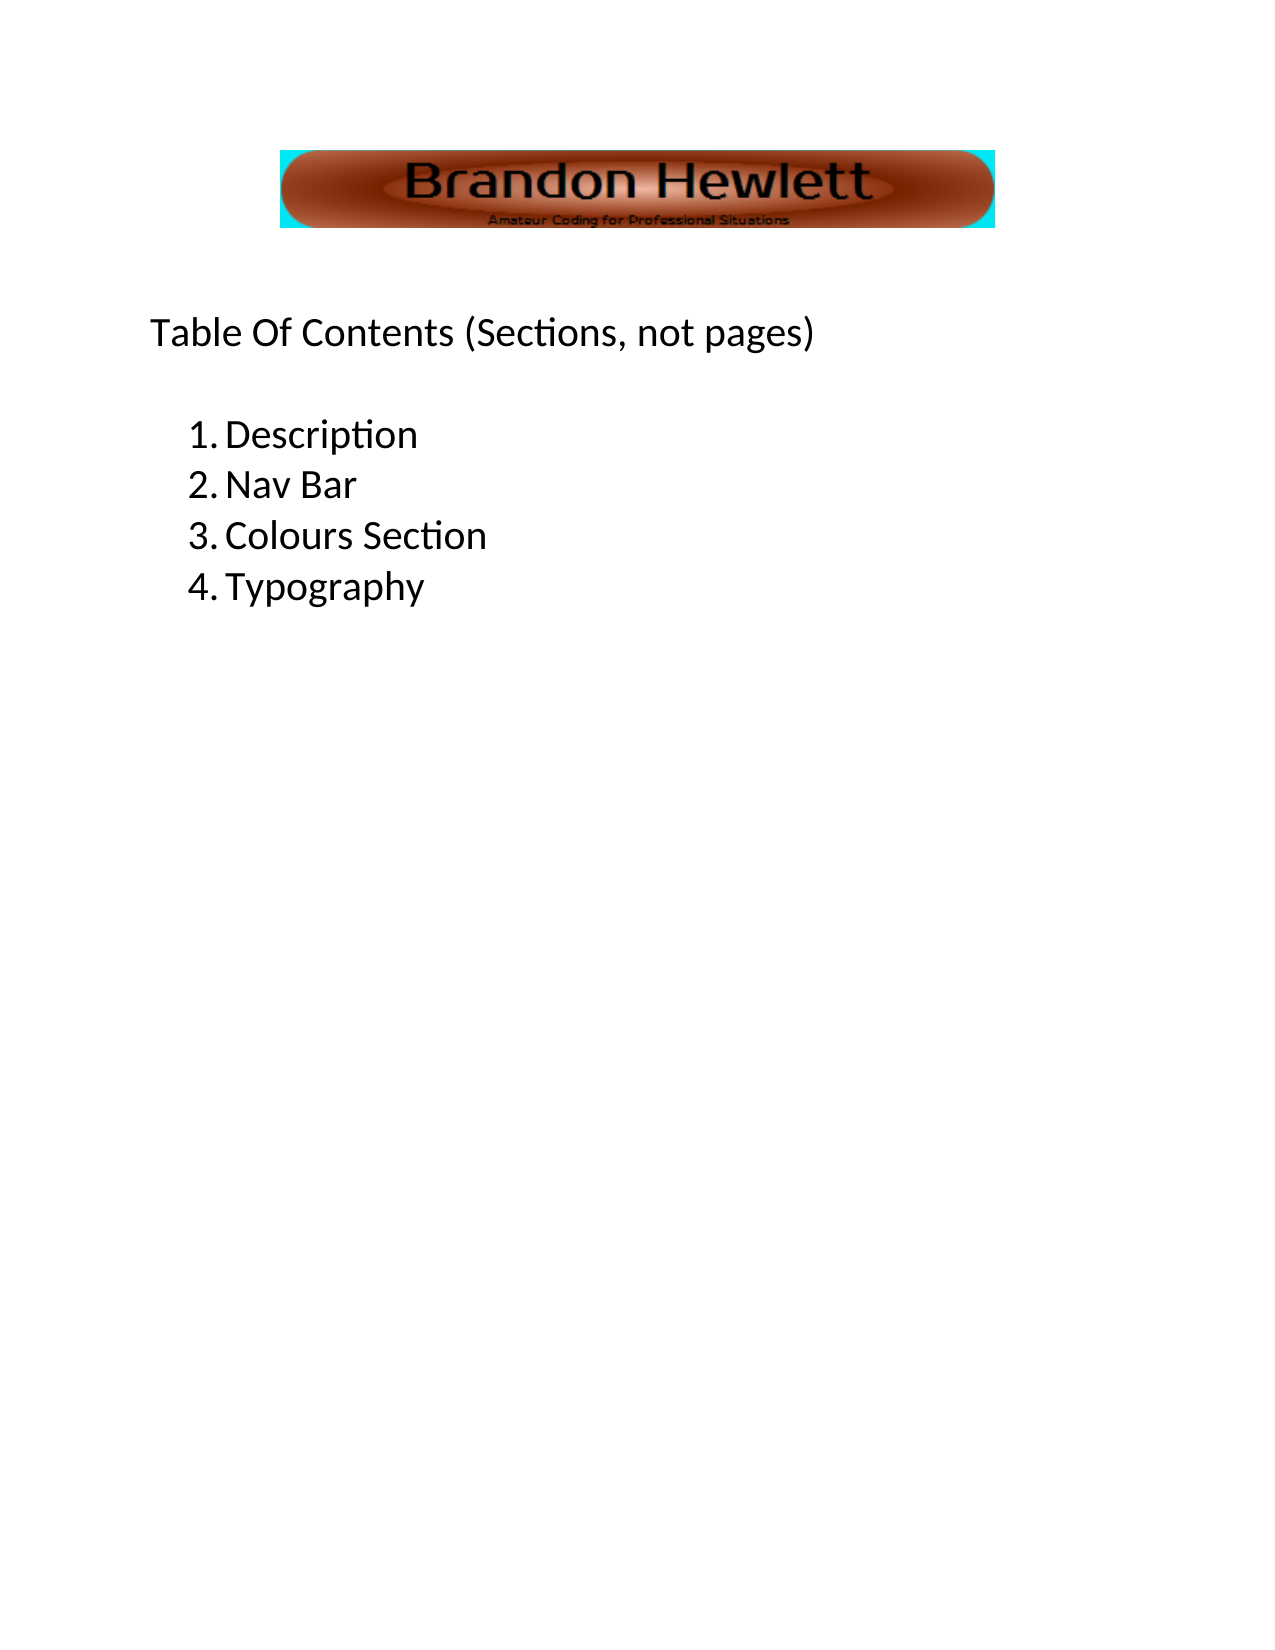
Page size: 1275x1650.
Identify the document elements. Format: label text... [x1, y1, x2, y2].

list Typography [187, 560, 1125, 611]
picture [280, 150, 996, 228]
text Table Of Contents (Sections, not pages) [150, 306, 1125, 357]
list Nav Bar [187, 458, 1125, 509]
list Description [187, 408, 1125, 458]
list Colours Section [187, 509, 1125, 560]
